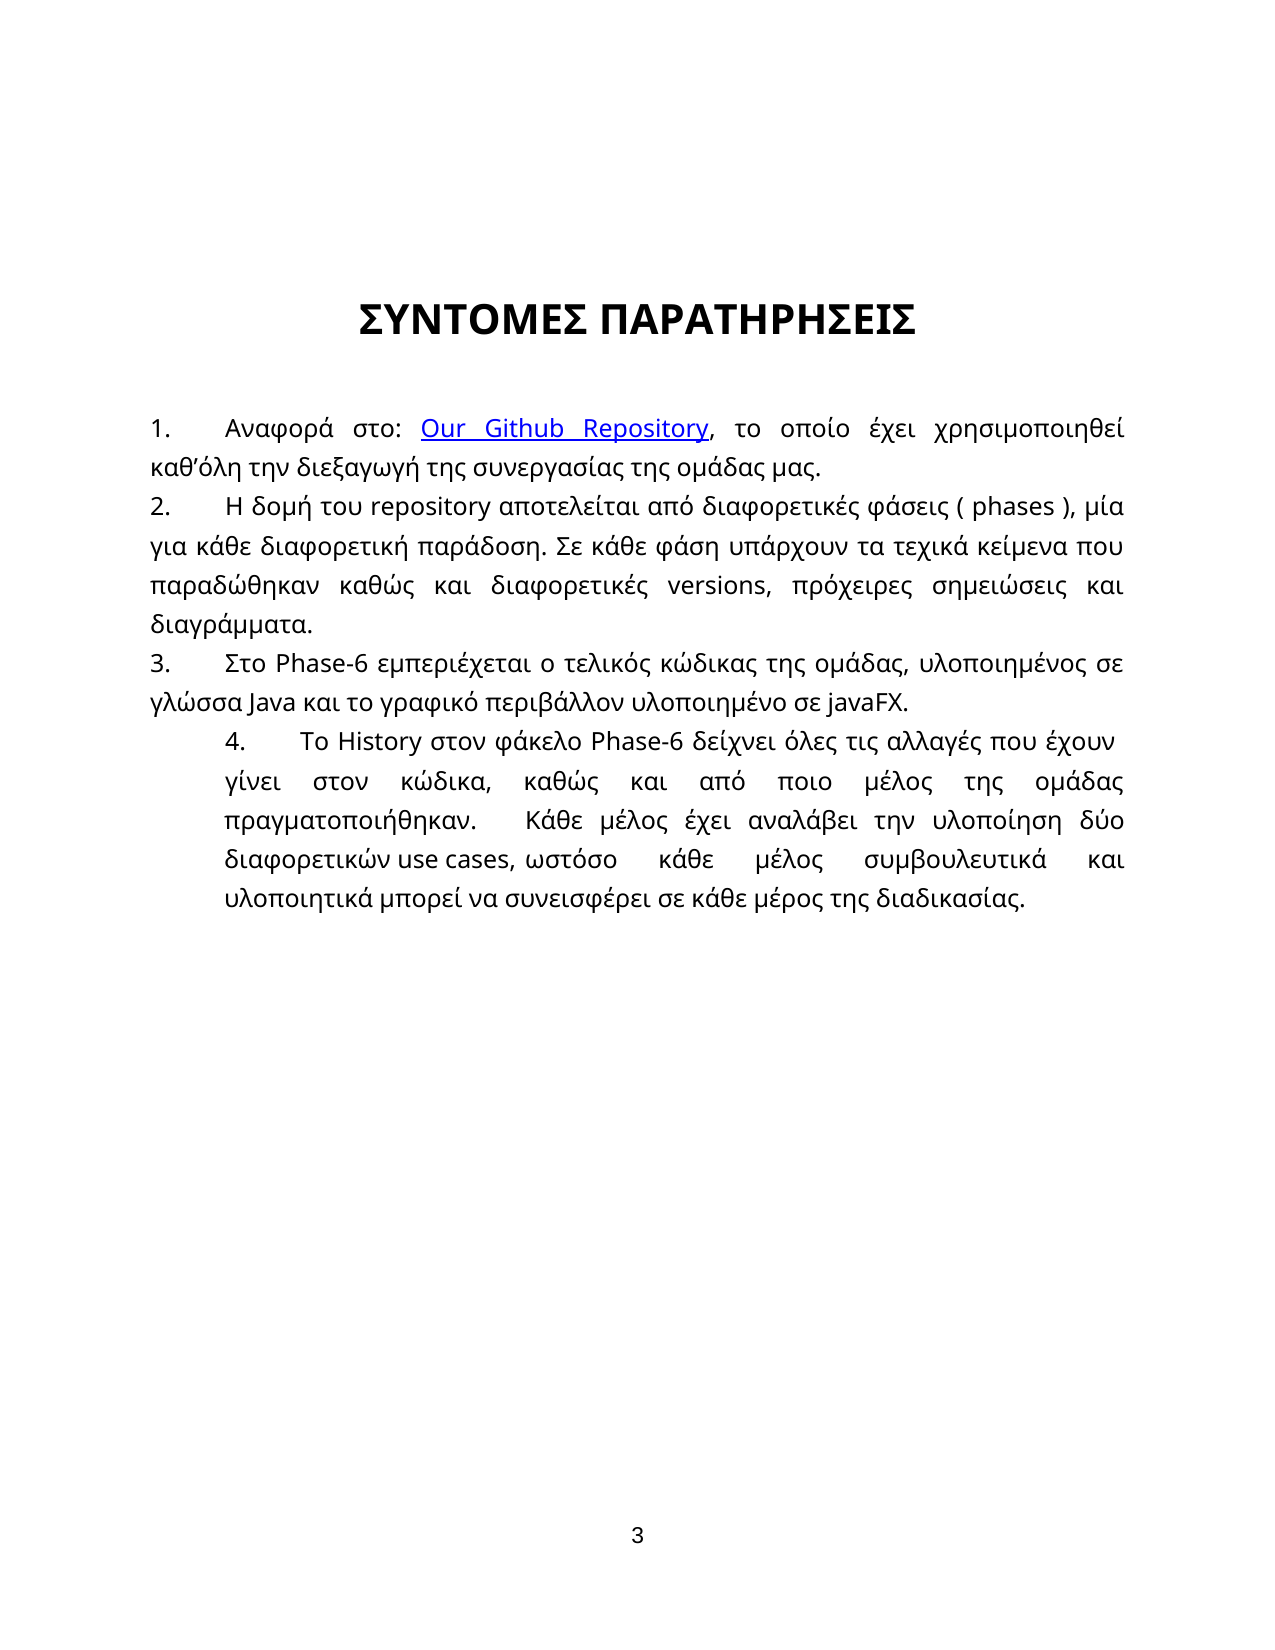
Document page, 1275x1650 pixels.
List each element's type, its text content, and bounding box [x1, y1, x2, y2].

subtitle ΣΥΝΤΟΜΕΣ ΠΑΡΑΤΗΡΗΣΕΙΣ [150, 290, 1125, 347]
text 4. Το History στον φάκελο Phase-6 δείχνει όλες τις αλλαγές που έχουν γίνει στον κώδικα, καθώς και από ποιο μέλος της ομάδας πραγματοποιήθηκαν. Κάθε μέλος έχει αναλάβει την υλοποίηση δύο διαφορετικών use cases, ωστόσο κάθε μέλος συμβουλευτικά και υλοποιητικά μπορεί να συνεισφέρει σε κάθε μέρος της διαδικασίας. [224, 724, 1125, 915]
list Η δομή του repository αποτελείται από διαφορετικές φάσεις ( phases ), μία για κάθε διαφορετική παράδοση. Σε κάθε φάση υπάρχουν τα τεχικά κείμενα που παραδώθηκαν καθώς και διαφορετικές versions, πρόχειρες σημειώσεις και διαγράμματα. [150, 489, 1125, 641]
list Στο Phase-6 εμπεριέχεται ο τελικός κώδικας της ομάδας, υλοποιημένος σε γλώσσα Java και το γραφικό περιβάλλον υλοποιημένο σε javaFX. [150, 646, 1125, 719]
list Αναφορά στο: Our Github Repository, το οποίο έχει χρησιμοποιηθεί καθ’όλη την διεξαγωγή της συνεργασίας της ομάδας μας. [150, 411, 1125, 484]
